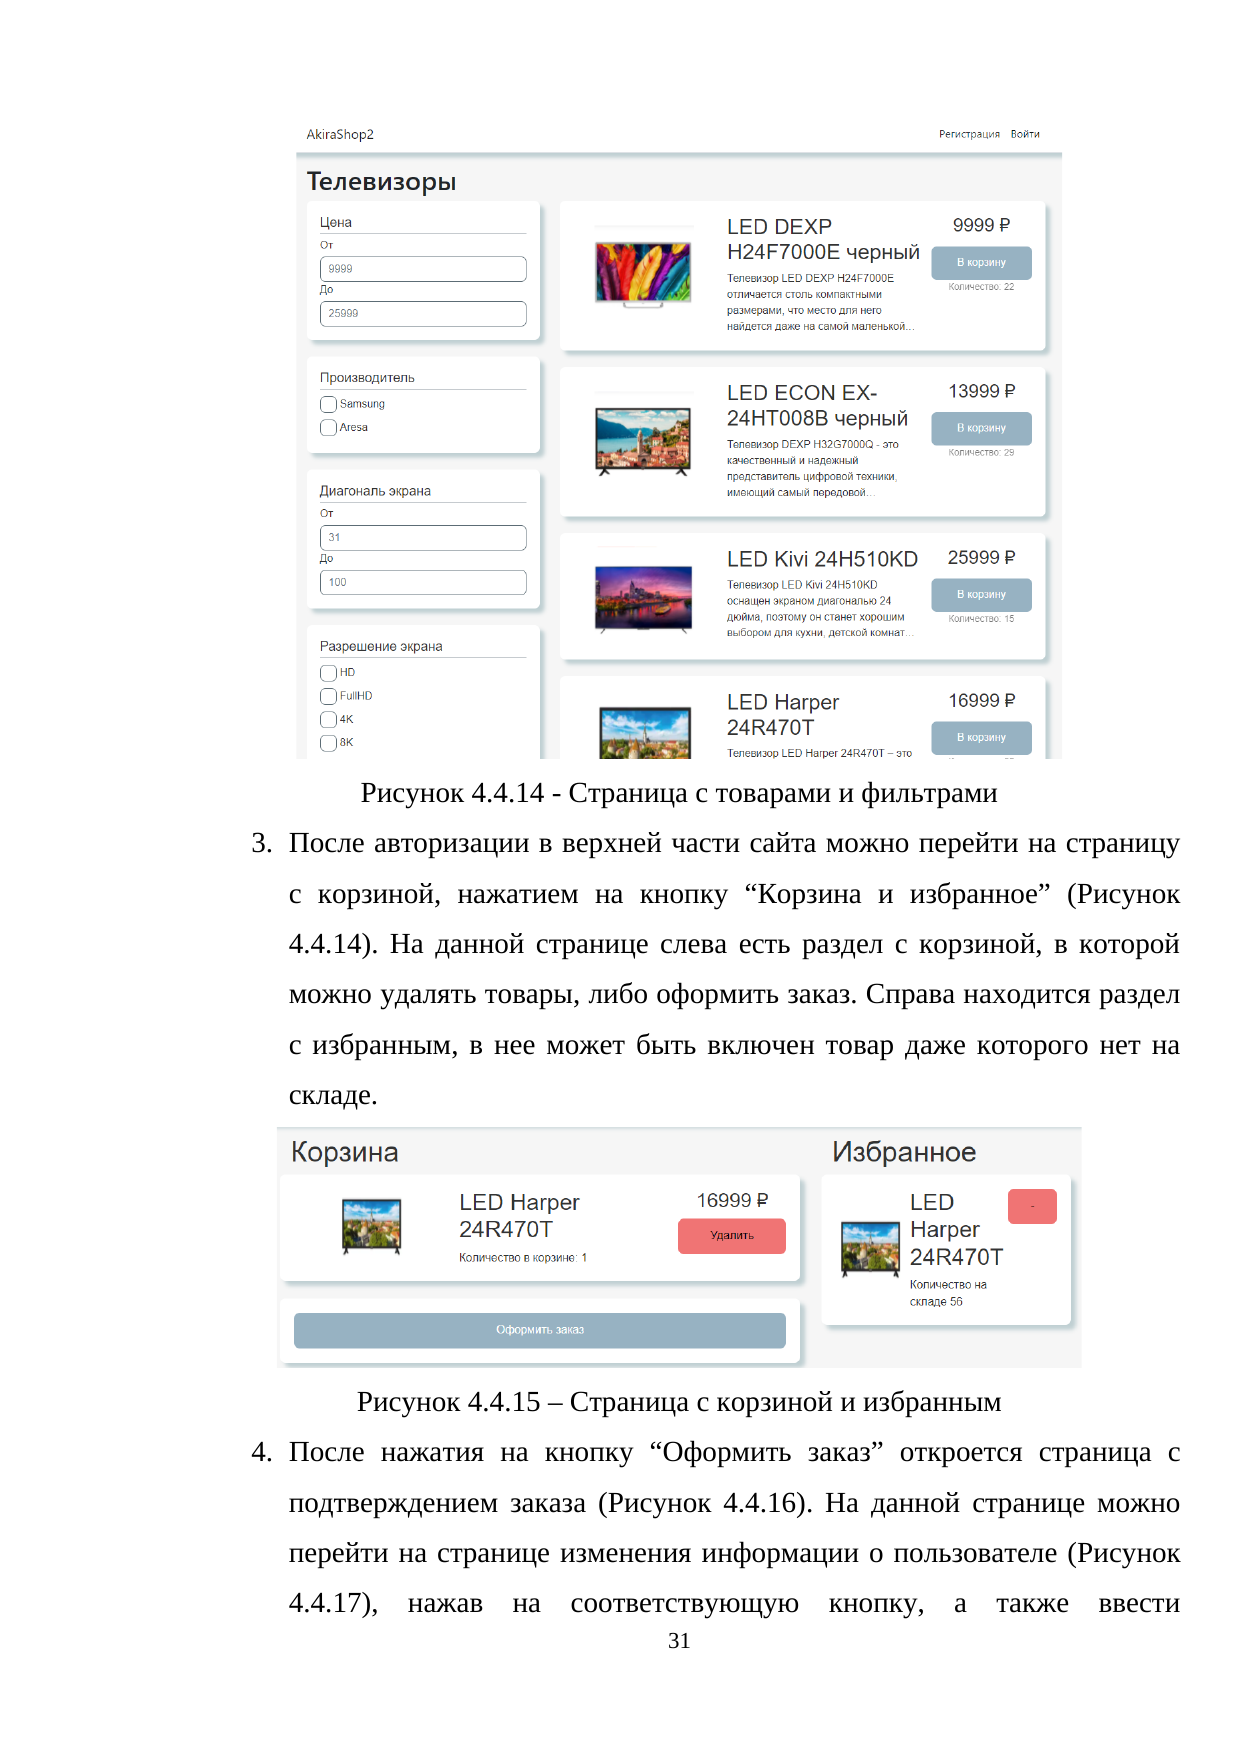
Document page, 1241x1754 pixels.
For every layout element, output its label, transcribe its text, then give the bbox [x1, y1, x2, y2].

text Рисунок 4.4.14 - Страница с товарами и фильтрами [177, 775, 1181, 809]
picture [296, 118, 1063, 759]
picture [276, 1127, 1082, 1368]
list После авторизации в верхней части сайта можно перейти на страницу с корзиной, нажатием на кнопку “Корзина и избранное” (Рисунок 4.4.14). На данной странице слева есть раздел с корзиной, в которой можно удалять товары, либо оформить заказ. Справа находится раздел с избранным, в нее может быть включен товар даже которого нет на складе. [251, 826, 1181, 1111]
text Рисунок 4.4.15 – Страница с корзиной и избранным [177, 1384, 1181, 1418]
